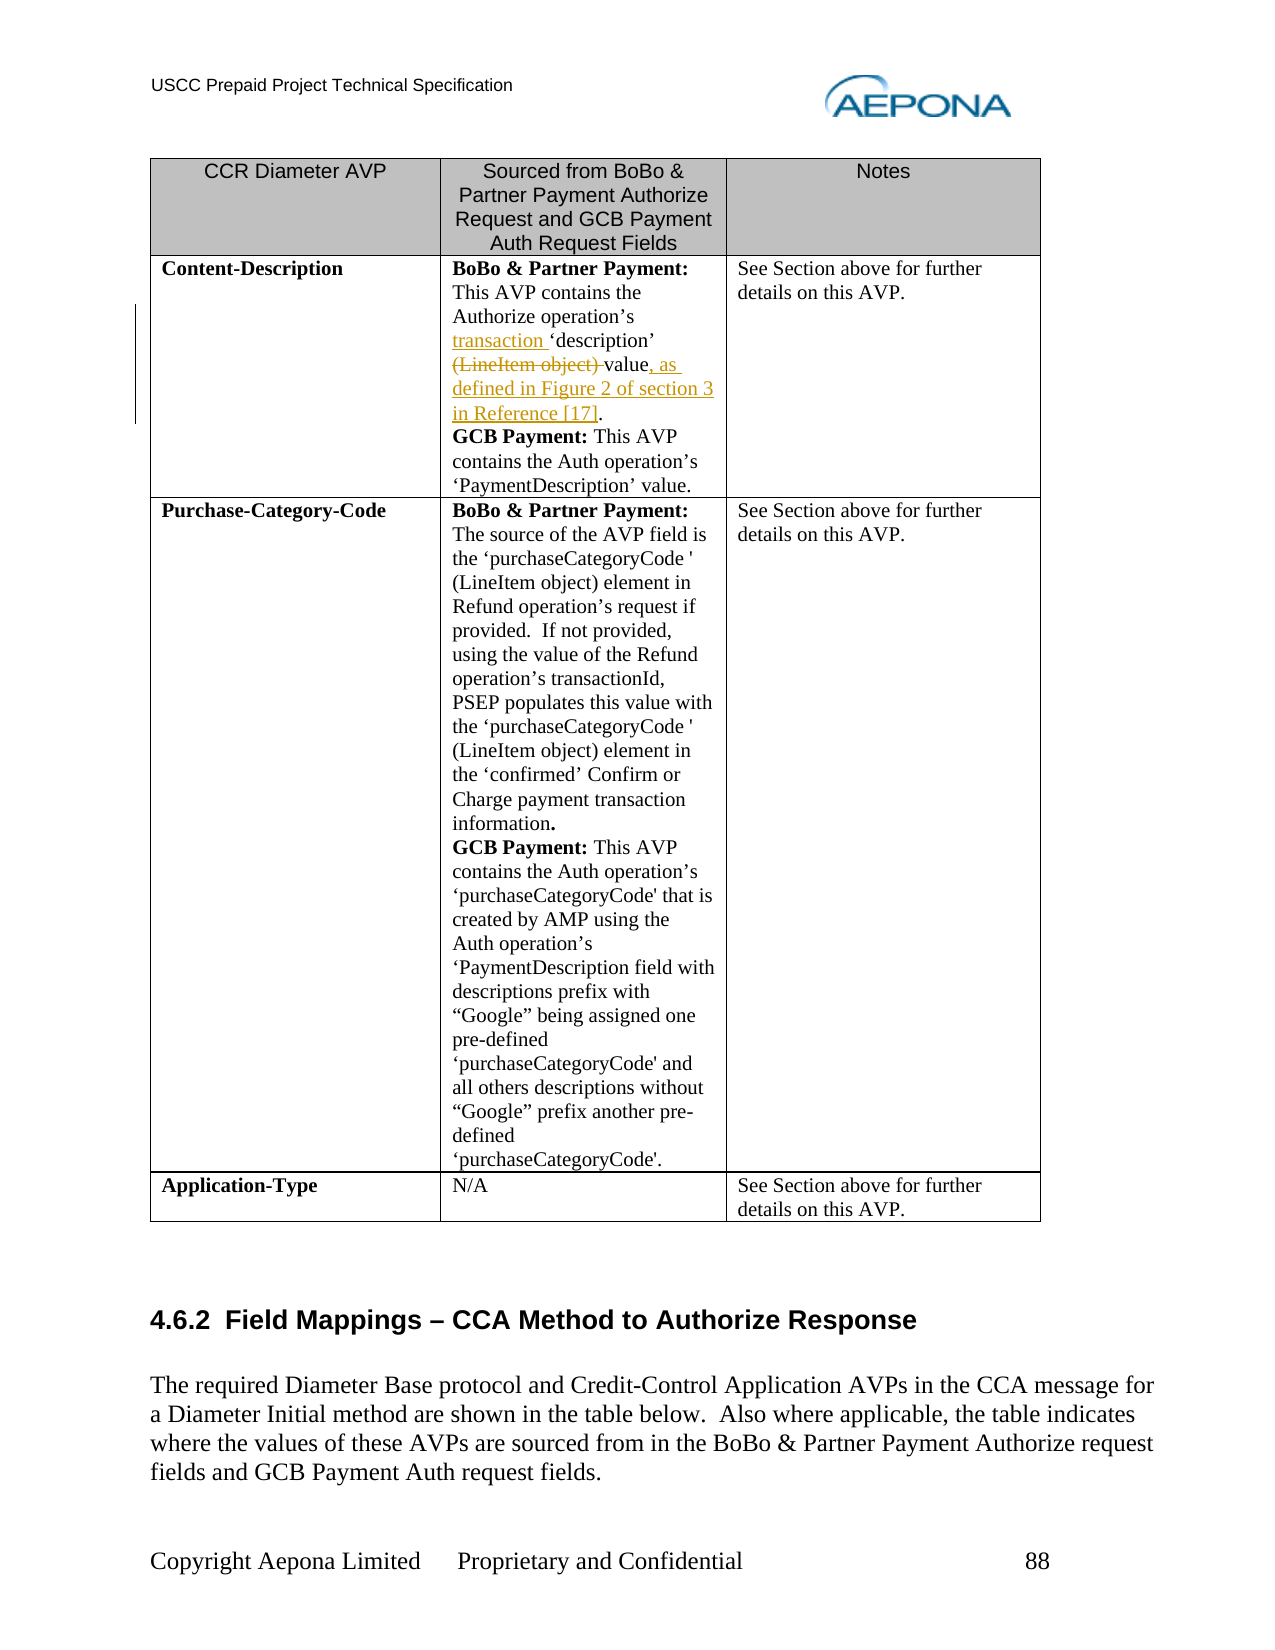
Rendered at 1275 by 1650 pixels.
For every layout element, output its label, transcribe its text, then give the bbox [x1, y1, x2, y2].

table_cell See Section 4.3.2 above for further details on this AVP. [727, 498, 1040, 1171]
table_cell Purchase-Category-Code [151, 498, 440, 1171]
table_cell BoBo & Partner Payment: The source of the AVP field is the ‘purchaseCategoryCode ' (LineItem object) element in Refund operation’s request if provided. If not provided, using the value of the Refund operation’s transactionId, PSEP populates this value with the ‘purchaseCategoryCode ' (LineItem object) element in the ‘confirmed’ Confirm or Charge payment transaction information. GCB Payment: This AVP contains the Auth operation’s ‘purchaseCategoryCode' that is created by AMP using the Auth operation’s ‘PaymentDescription field with descriptions prefix with “Google” being assigned one pre-defined ‘purchaseCategoryCode' and all others descriptions without “Google” prefix another pre-defined ‘purchaseCategoryCode'. [441, 498, 726, 1171]
table_cell N/A [441, 1173, 726, 1221]
text The required Diameter Base protocol and Credit-Control Application AVPs in the CCA message for a Diameter Initial method are shown in the table below. Also where applicable, the table indicates where the values of these AVPs are sourced from in the BoBo & Partner Payment Authorize request fields and GCB Payment Auth request fields. [150, 1370, 1155, 1485]
picture [825, 75, 1012, 117]
subtitle Field Mappings – CCA Method to Authorize Response [150, 1304, 1155, 1335]
table_header Sourced from BoBo & Partner Payment Authorize Request and GCB Payment Auth Request Fields [441, 159, 726, 255]
table_header Notes [727, 159, 1040, 255]
table_cell See Section 4.3.2 above for further details on this AVP. [727, 256, 1040, 497]
table_cell Application-Type [151, 1173, 440, 1221]
table_cell See Section 4.3.2 above for further details on this AVP. [727, 1173, 1040, 1221]
table_cell Content-Description [151, 256, 440, 497]
table_cell BoBo & Partner Payment: This AVP contains the Authorize operation’s ‘description’ value17. GCB Payment: This AVP contains the Auth operation’s ‘PaymentDescription’ value. [441, 256, 726, 497]
table_header CCR Diameter AVP [151, 159, 440, 255]
